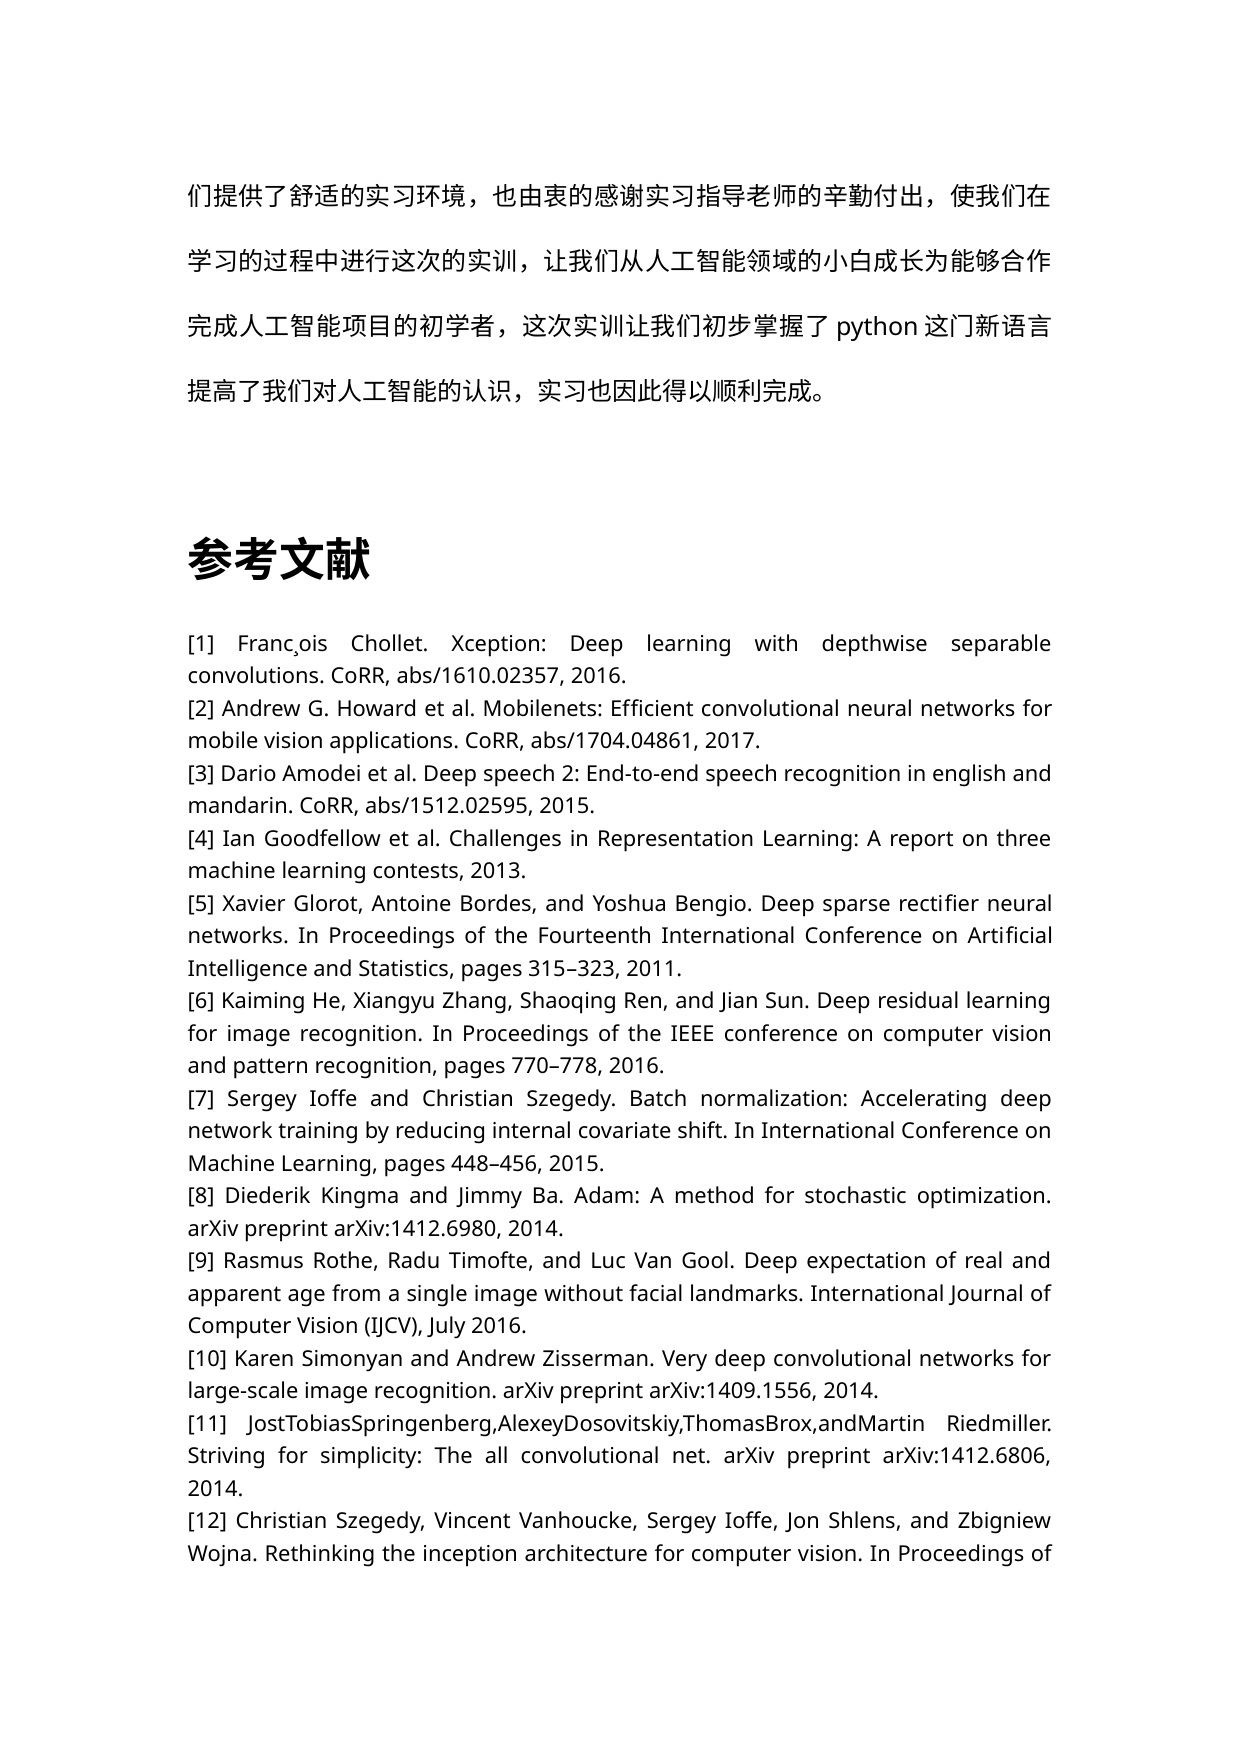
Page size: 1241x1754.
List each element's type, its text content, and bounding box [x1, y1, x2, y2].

text [1] Franc¸ois Chollet. Xception: Deep learning with depthwise separable convolutions. CoRR, abs/1610.02357, 2016. [187, 626, 1053, 691]
text [10] Karen Simonyan and Andrew Zisserman. Very deep convolutional networks for large-scale image recognition. arXiv preprint arXiv:1409.1556, 2014. [187, 1341, 1053, 1406]
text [187, 1504, 1053, 1569]
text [187, 162, 1053, 422]
text [8] Diederik Kingma and Jimmy Ba. Adam: A method for stochastic optimization. arXiv preprint arXiv:1412.6980, 2014. [187, 1179, 1053, 1244]
text [2] Andrew G. Howard et al. Mobilenets: Efﬁcient convolutional neural networks for mobile vision applications. CoRR, abs/1704.04861, 2017. [187, 691, 1053, 756]
text [6] Kaiming He, Xiangyu Zhang, Shaoqing Ren, and Jian Sun. Deep residual learning for image recognition. In Proceedings of the IEEE conference on computer vision and pattern recognition, pages 770–778, 2016. [187, 984, 1053, 1081]
text [11] JostTobiasSpringenberg,AlexeyDosovitskiy,ThomasBrox,andMartin Riedmiller. Striving for simplicity: The all convolutional net. arXiv preprint arXiv:1412.6806, 2014. [187, 1406, 1053, 1504]
text [3] Dario Amodei et al. Deep speech 2: End-to-end speech recognition in english and mandarin. CoRR, abs/1512.02595, 2015. [187, 756, 1053, 821]
text [4] Ian Goodfellow et al. Challenges in Representation Learning: A report on three machine learning contests, 2013. [187, 821, 1053, 886]
text [7] Sergey Ioffe and Christian Szegedy. Batch normalization: Accelerating deep network training by reducing internal covariate shift. In International Conference on Machine Learning, pages 448–456, 2015. [187, 1081, 1053, 1179]
text [5] Xavier Glorot, Antoine Bordes, and Yoshua Bengio. Deep sparse rectiﬁer neural networks. In Proceedings of the Fourteenth International Conference on Artiﬁcial Intelligence and Statistics, pages 315–323, 2011. [187, 886, 1053, 984]
text [9] Rasmus Rothe, Radu Timofte, and Luc Van Gool. Deep expectation of real and apparent age from a single image without facial landmarks. International Journal of Computer Vision (IJCV), July 2016. [187, 1244, 1053, 1341]
subtitle 参考文献 [187, 508, 1053, 605]
